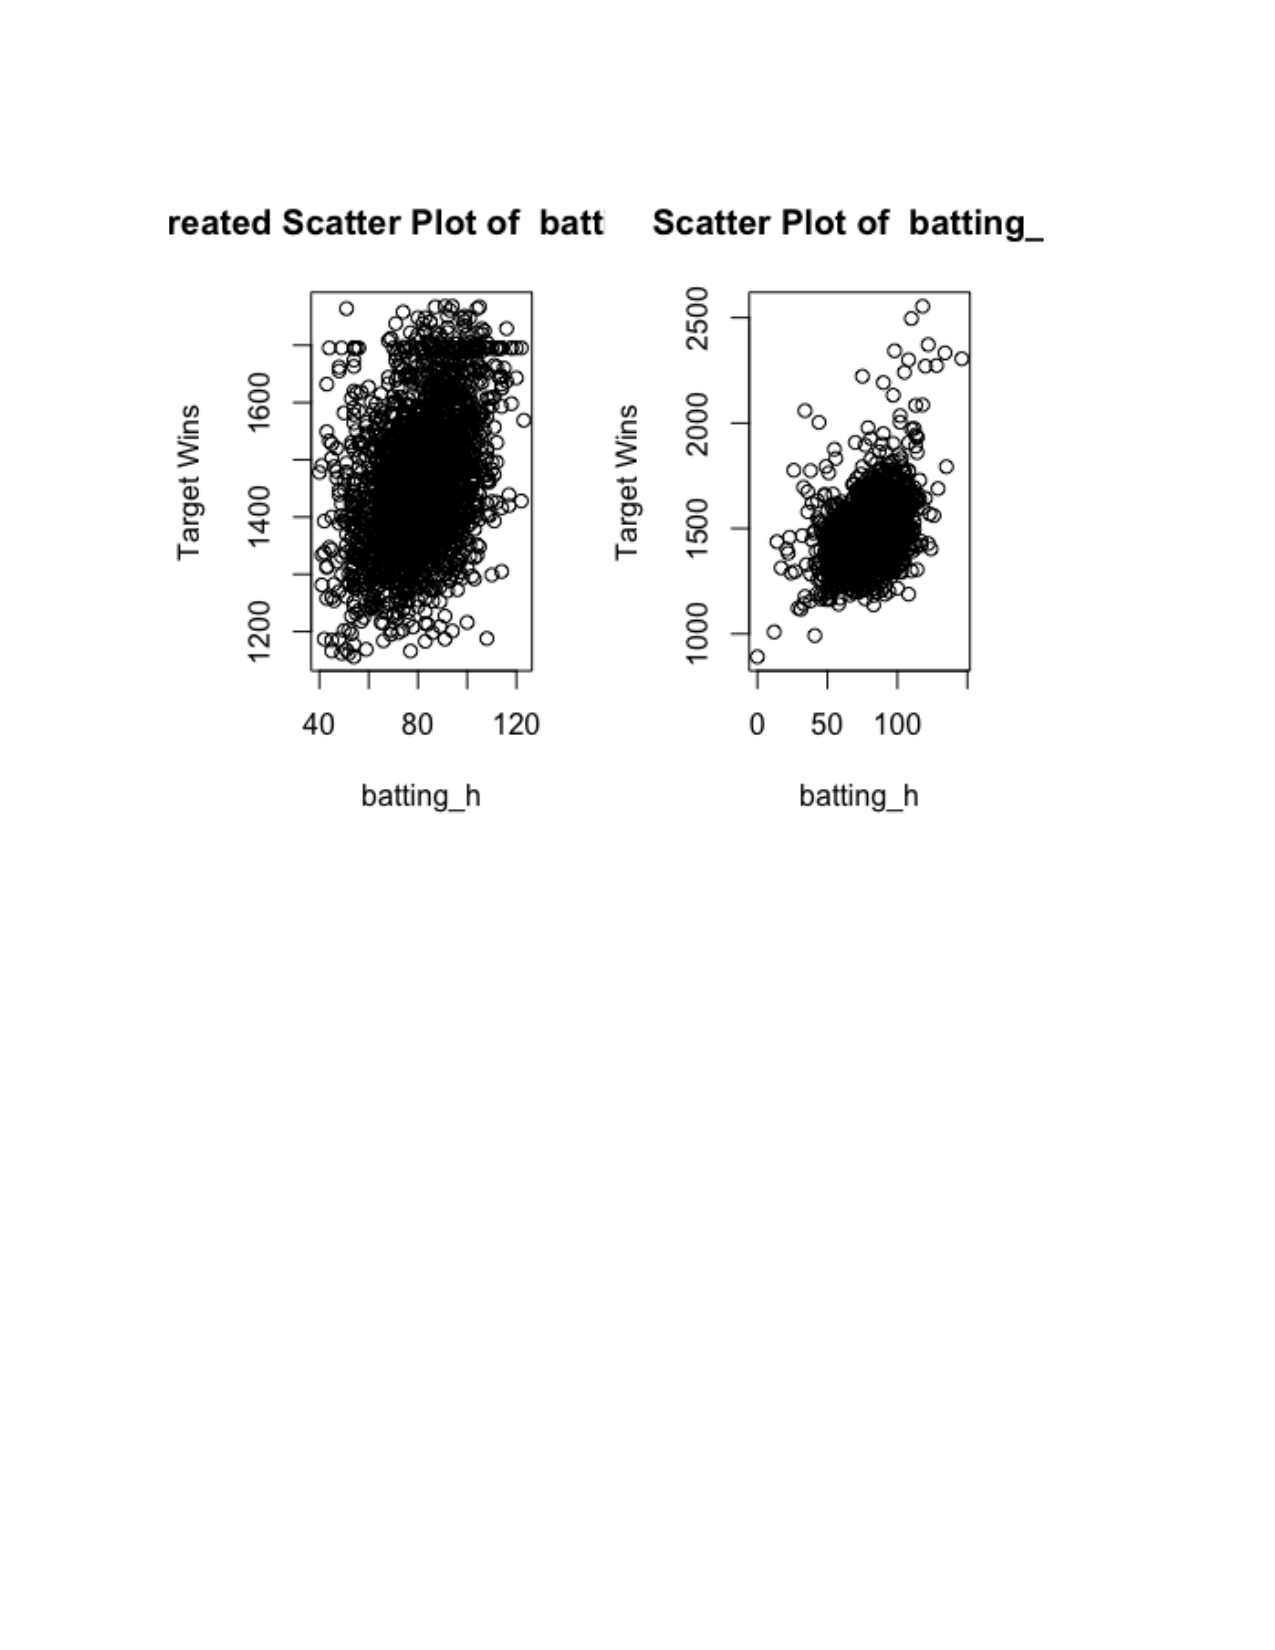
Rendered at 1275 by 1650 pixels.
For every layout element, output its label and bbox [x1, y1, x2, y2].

picture [168, 150, 1044, 850]
